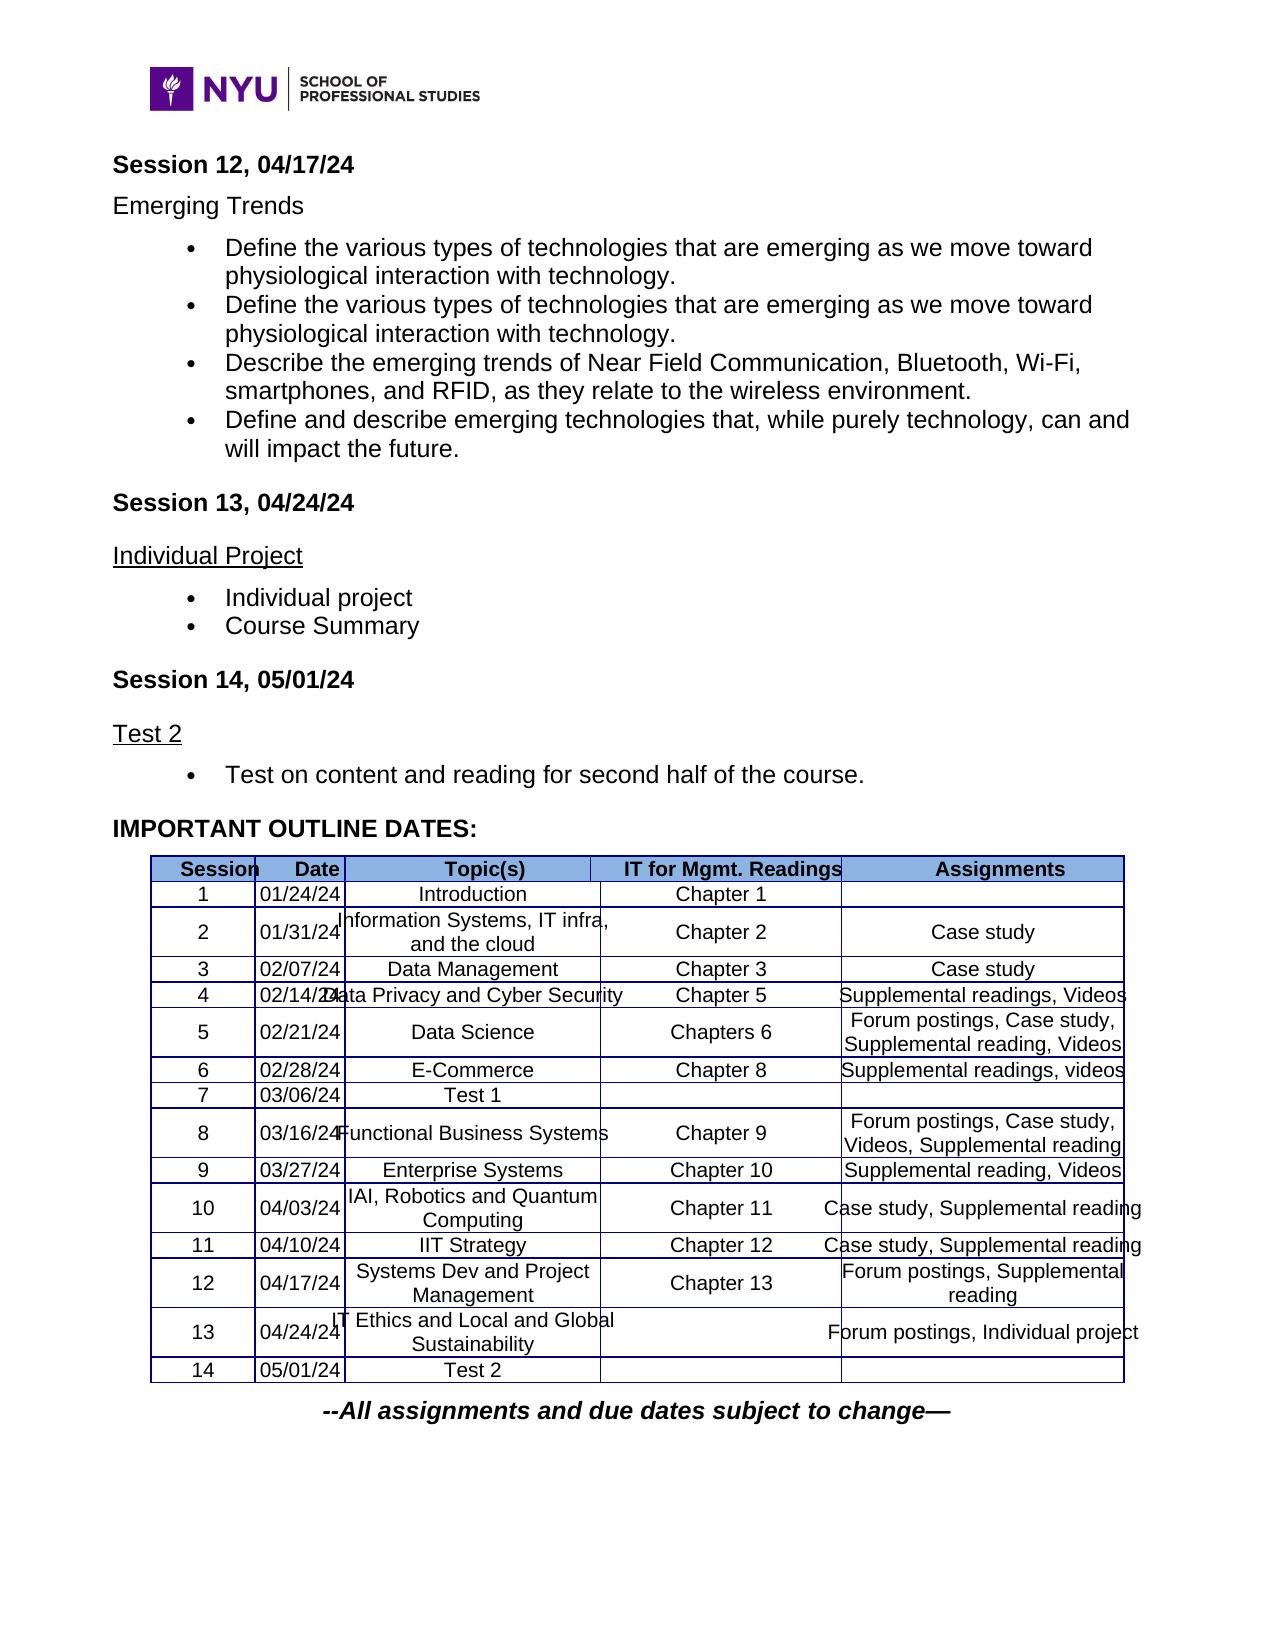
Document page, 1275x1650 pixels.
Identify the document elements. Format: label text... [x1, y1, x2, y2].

text --All assignments and due dates subject to change— [112, 1396, 1162, 1424]
table_cell 04/10/24 [256, 1233, 344, 1257]
table_cell 04/24/24 [256, 1308, 344, 1356]
table_header Date [256, 857, 344, 881]
table_cell Introduction [346, 882, 600, 906]
table_cell Case study, Supplemental reading [842, 1184, 1123, 1232]
table_cell 9 [152, 1158, 254, 1182]
table_cell 04/17/24 [256, 1259, 344, 1307]
table_cell 14 [152, 1358, 254, 1382]
table_cell 8 [152, 1109, 254, 1157]
table_header Session [152, 857, 254, 881]
table_cell Case study [842, 957, 1123, 981]
subtitle IMPORTANT OUTLINE DATES: [112, 814, 1162, 842]
subtitle Session 13, [112, 487, 1162, 516]
table_cell 01/31/24 [256, 908, 344, 956]
table_cell 01/24/24 [256, 882, 344, 906]
table_cell 12 [152, 1259, 254, 1307]
table_cell Chapter 2 [601, 908, 841, 956]
table_cell Chapter 13 [601, 1259, 841, 1307]
table_cell IT Ethics and Local and Global Sustainability [346, 1308, 600, 1356]
table_cell Supplemental readings, videos [842, 1058, 1123, 1082]
table_header IT for Mgmt. Readings [591, 857, 841, 881]
table_cell 02/07/24 [256, 957, 344, 981]
table_cell Test 1 [346, 1083, 600, 1107]
list Individual project [187, 582, 1162, 611]
table_cell 03/06/24 [256, 1083, 344, 1107]
table_cell Test 2 [346, 1358, 600, 1382]
table_cell 02/21/24 [256, 1008, 344, 1056]
table_cell Chapter 12 [601, 1233, 841, 1257]
table_cell Forum postings, Case study, Supplemental reading, Videos [842, 1008, 1123, 1056]
table_cell 02/14/24 [256, 983, 344, 1007]
table_cell Data Management [346, 957, 600, 981]
table_cell 6 [152, 1058, 254, 1082]
table_cell 13 [152, 1308, 254, 1356]
table_cell Systems Dev and Project Management [346, 1259, 600, 1307]
table_cell [842, 1358, 1123, 1382]
table_header Assignments [842, 857, 1123, 881]
table_cell Forum postings, Supplemental reading [842, 1259, 1123, 1307]
table_cell 11 [152, 1233, 254, 1257]
list Define the various types of technologies that are emerging as we move toward physiological interaction with technology. [150, 290, 1125, 347]
table_cell [842, 1083, 1123, 1107]
table_cell 03/27/24 [256, 1158, 344, 1182]
table_cell Chapter 8 [601, 1058, 841, 1082]
table_cell Chapters 6 [601, 1008, 841, 1056]
table_cell Chapter 3 [601, 957, 841, 981]
table_header Topic(s) [346, 857, 590, 881]
table_cell Chapter 1 [601, 882, 841, 906]
list Course Summary [150, 611, 1125, 640]
table_cell 3 [152, 957, 254, 981]
list Describe the emerging trends of Near Field Communication, Bluetooth, Wi-Fi, smartphones, and RFID, as they relate to the wireless environment. [150, 347, 1125, 405]
table_cell Supplemental reading, Videos [842, 1158, 1123, 1182]
table_cell Case study, Supplemental reading [842, 1233, 1123, 1257]
table_cell 03/16/24 [256, 1109, 344, 1157]
table_cell 5 [152, 1008, 254, 1056]
picture [150, 67, 480, 111]
table_cell 04/03/24 [256, 1184, 344, 1232]
table_cell Chapter 9 [601, 1109, 841, 1157]
subtitle Test 2 [112, 719, 1162, 747]
table_cell 05/01/24 [256, 1358, 344, 1382]
list Define and describe emerging technologies that, while purely technology, can and will impact the future. [150, 405, 1125, 462]
subtitle Session 14, [112, 665, 1162, 694]
table_cell Chapter 10 [601, 1158, 841, 1182]
table_cell 02/28/24 [256, 1058, 344, 1082]
table_cell Functional Business Systems [346, 1109, 600, 1157]
table_cell Enterprise Systems [346, 1158, 600, 1182]
table_cell Case study [842, 908, 1123, 956]
table_cell Forum postings, Individual project [842, 1308, 1123, 1356]
table_cell Information Systems, IT infra, and the cloud [346, 908, 600, 956]
table_cell 10 [152, 1184, 254, 1232]
table_cell 4 [152, 983, 254, 1007]
table_cell Data Privacy and Cyber Security [346, 983, 600, 1007]
table_cell 1 [152, 882, 254, 906]
table_cell E-Commerce [346, 1058, 600, 1082]
list Test on content and reading for second half of the course. [187, 760, 1162, 789]
table_cell Chapter 5 [601, 983, 841, 1007]
subtitle Individual Project [112, 541, 1162, 570]
table_cell Data Science [346, 1008, 600, 1056]
table_cell [601, 1083, 841, 1107]
table_cell Chapter 11 [601, 1184, 841, 1232]
table_cell 7 [152, 1083, 254, 1107]
list Define the various types of technologies that are emerging as we move toward physiological interaction with technology. [187, 232, 1162, 290]
subtitle Session 12, [112, 150, 1162, 179]
table_cell Forum postings, Case study, Videos, Supplemental reading [842, 1109, 1123, 1157]
table_cell [601, 1308, 841, 1356]
table_cell [842, 882, 1123, 906]
text Emerging Trends [112, 191, 1162, 220]
table_cell Supplemental readings, Videos [842, 983, 1123, 1007]
table_cell IIT Strategy [346, 1233, 600, 1257]
table_cell [601, 1358, 841, 1382]
table_cell 2 [152, 908, 254, 956]
table_cell IAI, Robotics and Quantum Computing [346, 1184, 600, 1232]
